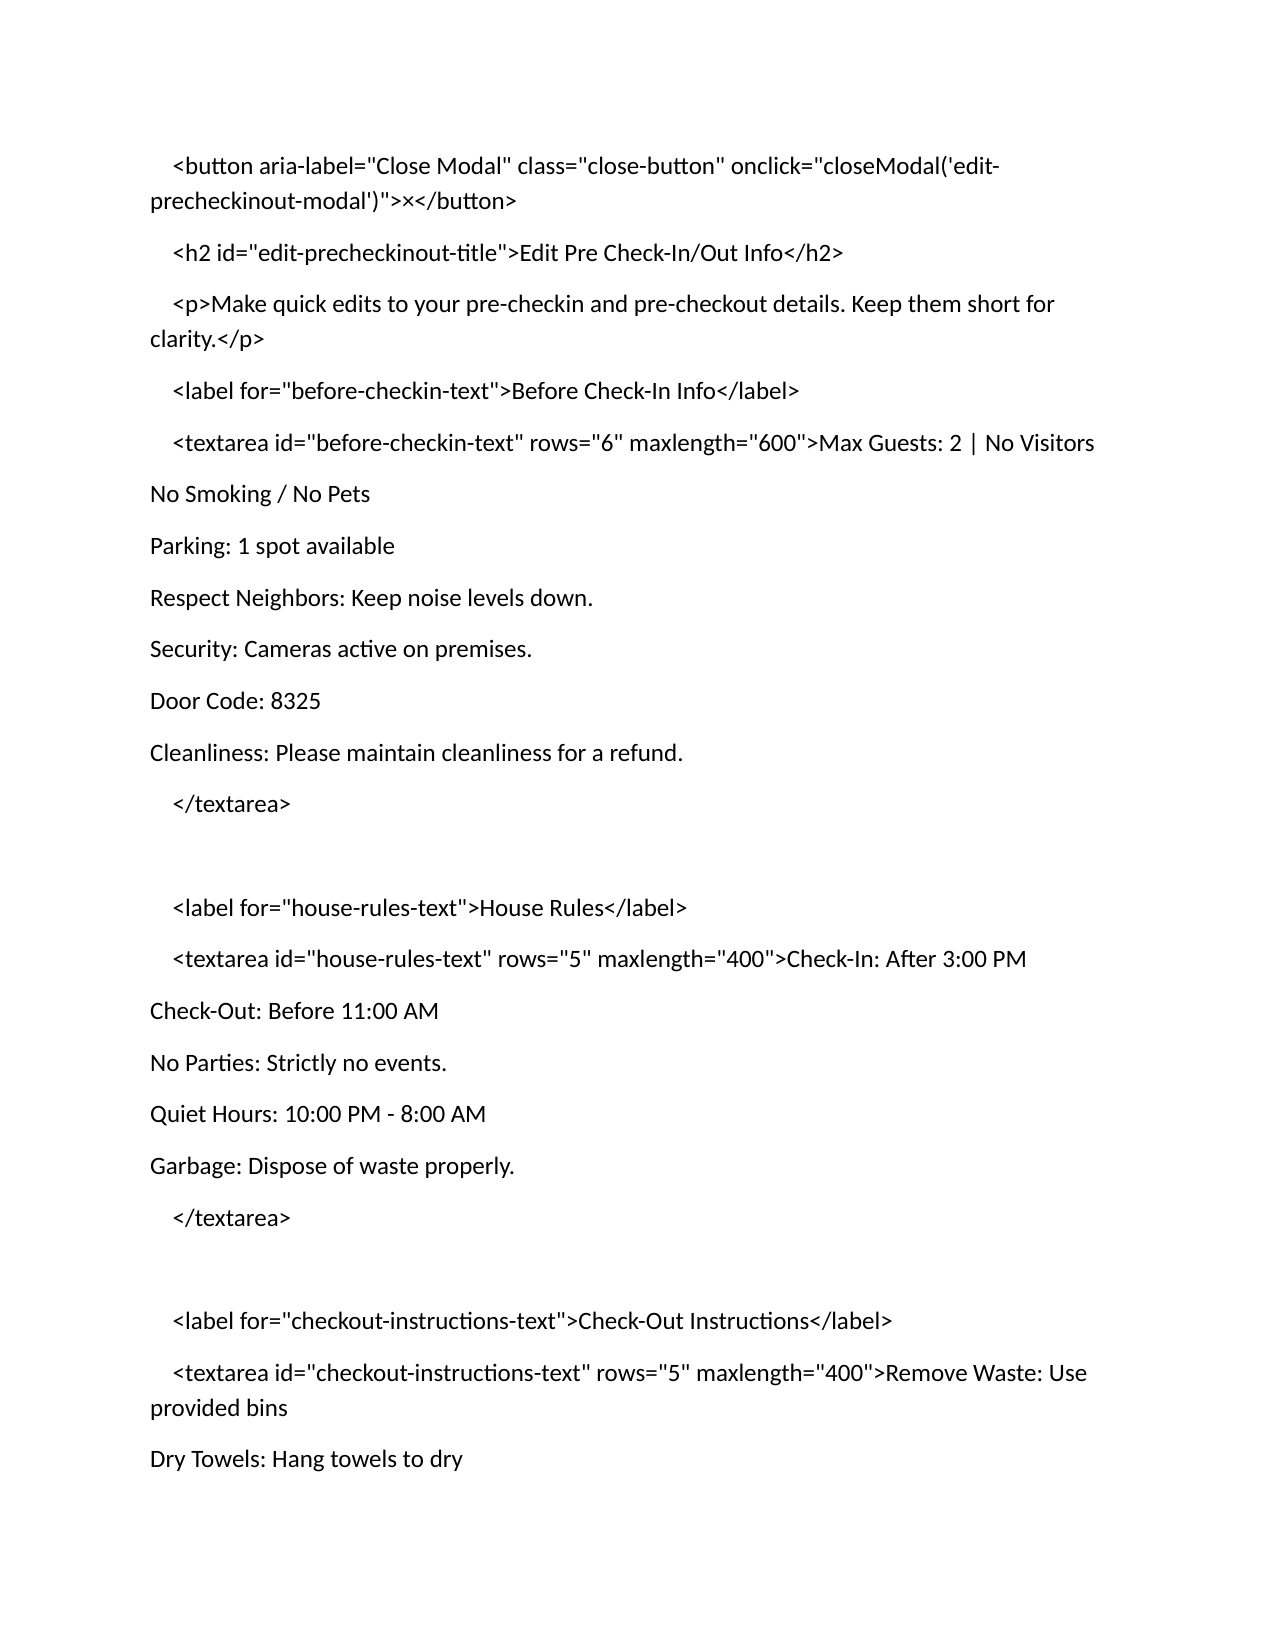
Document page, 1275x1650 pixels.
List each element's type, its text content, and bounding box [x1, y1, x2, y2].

text <textarea id="checkout-instructions-text" rows="5" maxlength="400">Remove Waste: Use provided bins [150, 1357, 1125, 1422]
text Quiet Hours: 10:00 PM - 8:00 AM [150, 1098, 1125, 1129]
text <textarea id="before-checkin-text" rows="6" maxlength="600">Max Guests: 2 | No Visitors [150, 427, 1125, 457]
text Parking: 1 spot available [150, 530, 1125, 561]
text No Parties: Strictly no events. [150, 1047, 1125, 1077]
text No Smoking / No Pets [150, 478, 1125, 509]
text </textarea> [150, 788, 1125, 819]
text </textarea> [150, 1202, 1125, 1232]
text <label for="house-rules-text">House Rules</label> [150, 892, 1125, 922]
text Door Code: 8325 [150, 685, 1125, 716]
text <textarea id="house-rules-text" rows="5" maxlength="400">Check-In: After 3:00 PM [150, 943, 1125, 974]
text Cleanliness: Please maintain cleanliness for a refund. [150, 737, 1125, 767]
text Security: Cameras active on premises. [150, 633, 1125, 664]
text <p>Make quick edits to your pre-checkin and pre-checkout details. Keep them short for clarity.</p> [150, 288, 1125, 354]
text Respect Neighbors: Keep noise levels down. [150, 582, 1125, 612]
text <label for="checkout-instructions-text">Check-Out Instructions</label> [150, 1305, 1125, 1336]
text <h2 id="edit-precheckinout-title">Edit Pre Check-In/Out Info</h2> [150, 237, 1125, 267]
text <label for="before-checkin-text">Before Check-In Info</label> [150, 375, 1125, 406]
text Check-Out: Before 11:00 AM [150, 995, 1125, 1026]
text Garbage: Dispose of waste properly. [150, 1150, 1125, 1181]
text <button aria-label="Close Modal" class="close-button" onclick="closeModal('edit-precheckinout-modal')">×</button> [150, 150, 1125, 216]
text Dry Towels: Hang towels to dry [150, 1443, 1125, 1474]
